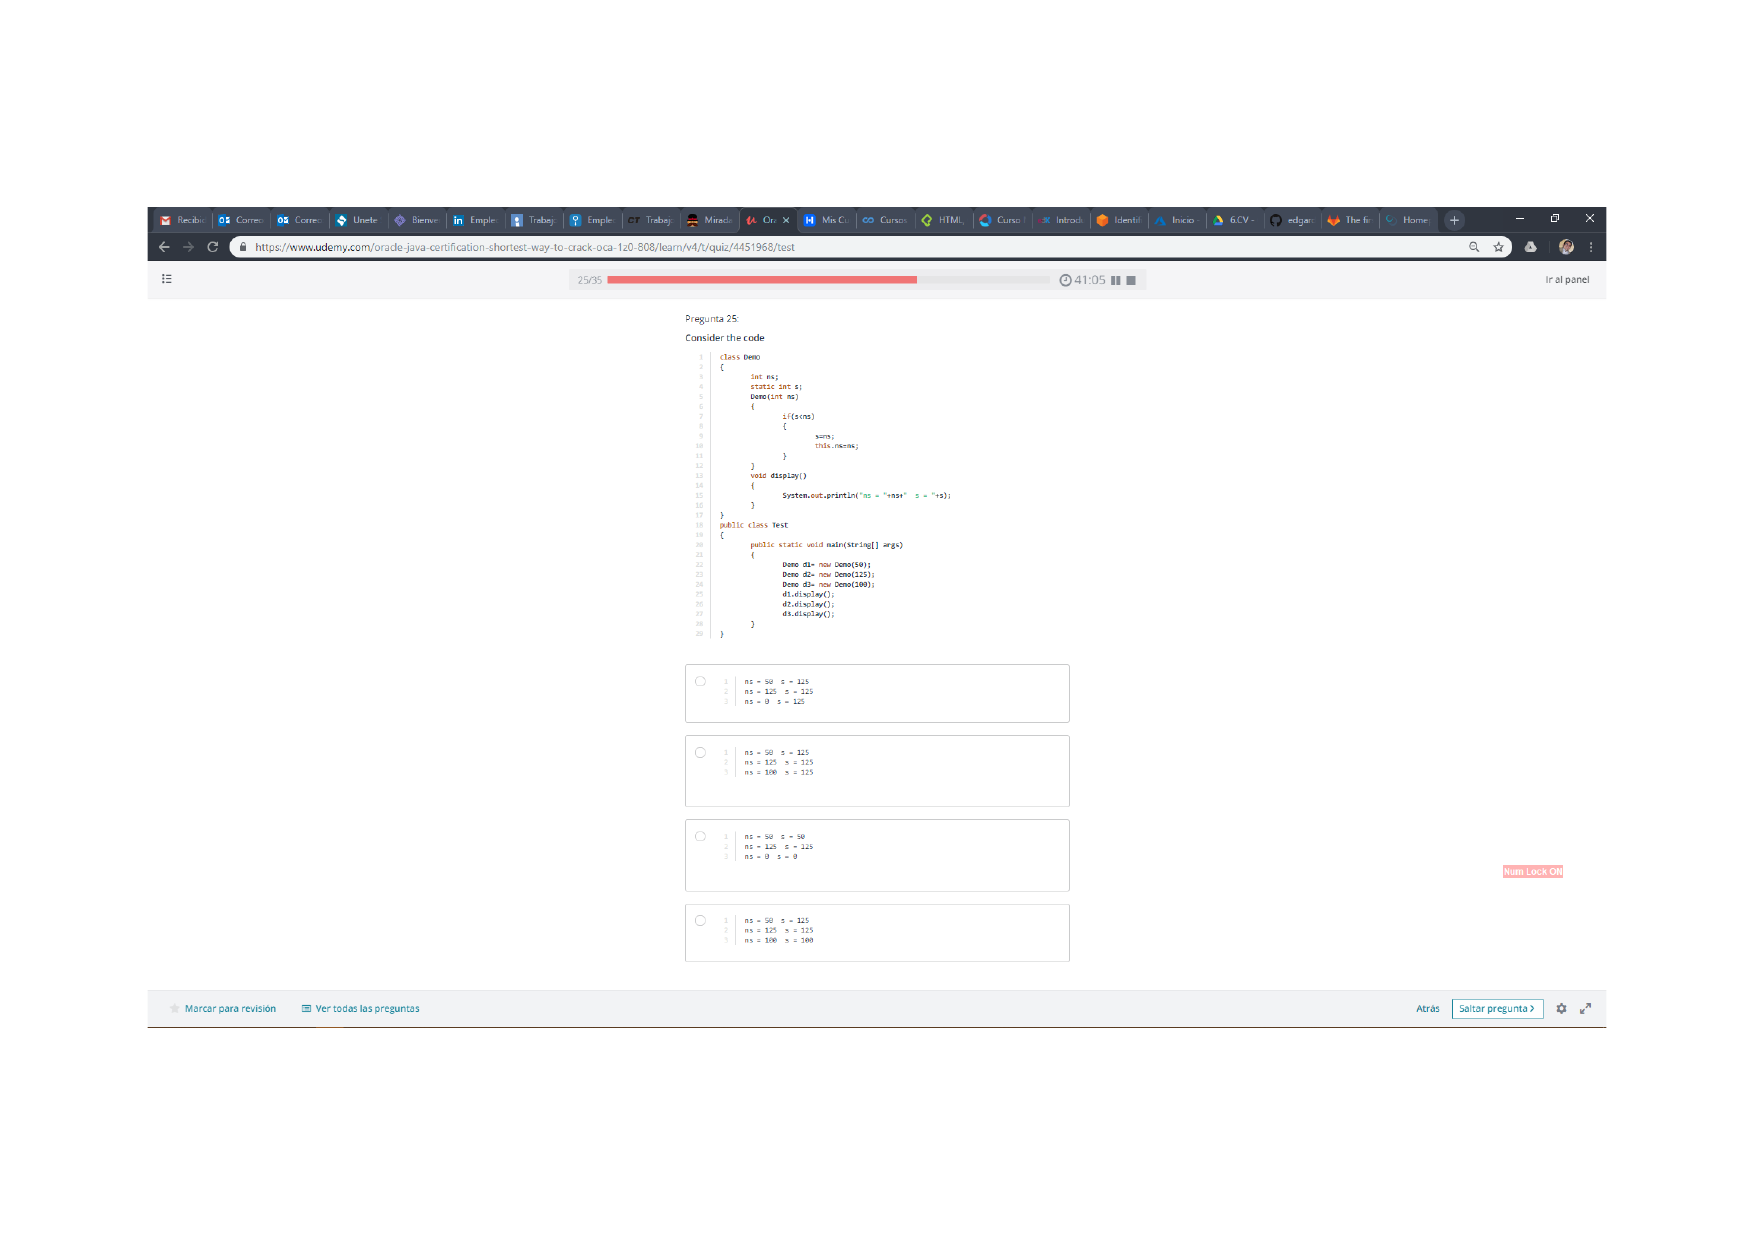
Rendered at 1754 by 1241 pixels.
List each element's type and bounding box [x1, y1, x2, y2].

picture [147, 207, 1607, 1028]
